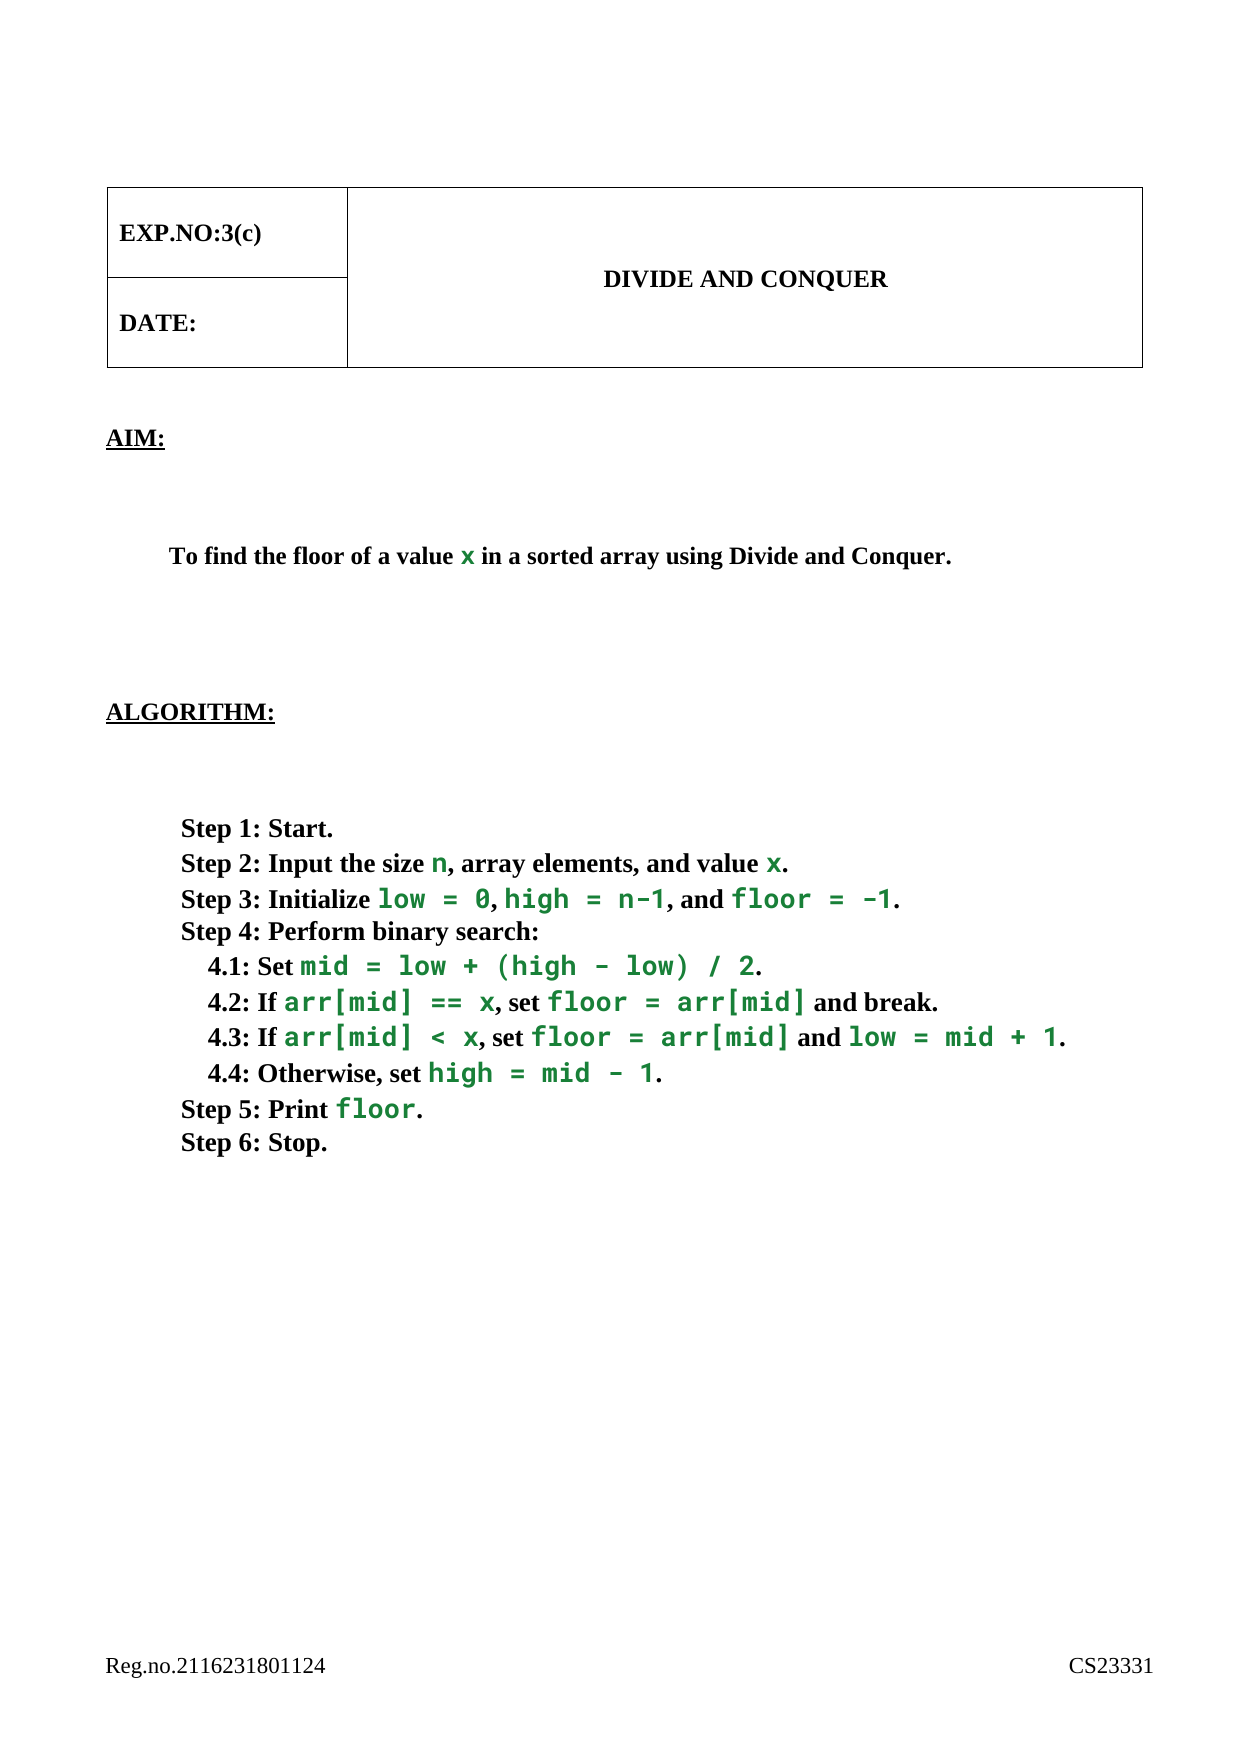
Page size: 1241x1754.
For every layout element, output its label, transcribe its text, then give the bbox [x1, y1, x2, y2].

text ALGORITHM: [106, 697, 1155, 726]
text 4.1: Set mid = low + (high - low) / 2. [181, 947, 1155, 982]
text Step 5: Print floor. [181, 1090, 1155, 1126]
text Step 1: Start. [181, 813, 1155, 844]
text 4.4: Otherwise, set high = mid - 1. [181, 1054, 1155, 1090]
text 4.3: If arr[mid] < x, set floor = arr[mid] and low = mid + 1. [181, 1018, 1155, 1054]
text Step 4: Perform binary search: [181, 916, 1155, 947]
text 4.2: If arr[mid] == x, set floor = arr[mid] and break. [181, 983, 1155, 1018]
text Step 2: Input the size n, array elements, and value x. [181, 844, 1155, 879]
table_header DIVIDE AND CONQUER [348, 188, 1142, 367]
text Step 6: Stop. [181, 1126, 1155, 1157]
text AIM: [106, 423, 1155, 452]
table_header EXP.NO:3(c) [108, 188, 347, 277]
table_cell DATE: [108, 278, 347, 367]
text To find the floor of a value x in a sorted array using Divide and Conquer. [94, 538, 1155, 571]
text Step 3: Initialize low = 0, high = n-1, and floor = -1. [181, 880, 1155, 915]
